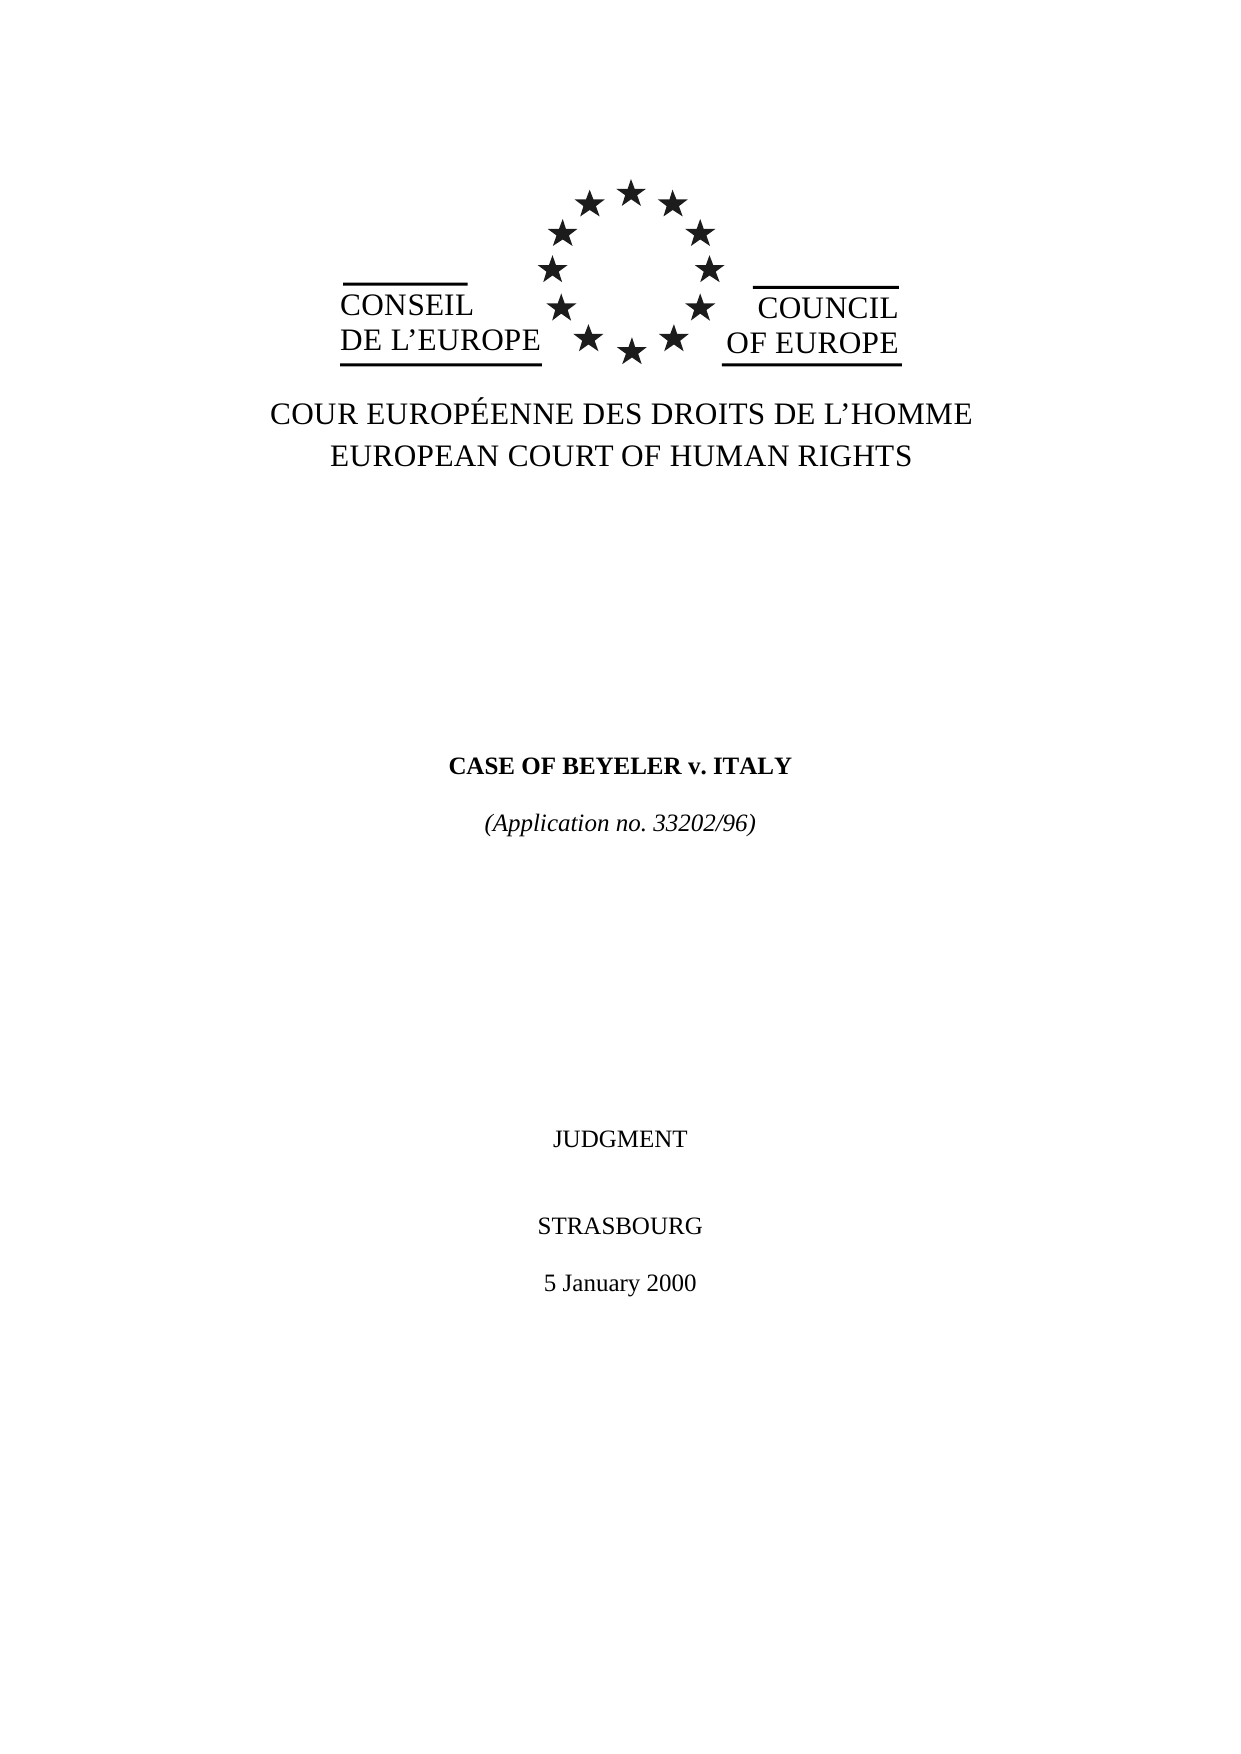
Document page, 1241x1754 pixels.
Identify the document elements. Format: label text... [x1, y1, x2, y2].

text CASE OF BEYELER v. ITALY [237, 751, 1003, 779]
text 5 January 2000 [237, 1268, 1003, 1297]
text JUDGMENT [237, 1124, 1003, 1153]
text (Application no. 33202/96) [237, 808, 1003, 837]
text STRASBOURG [237, 1211, 1003, 1239]
